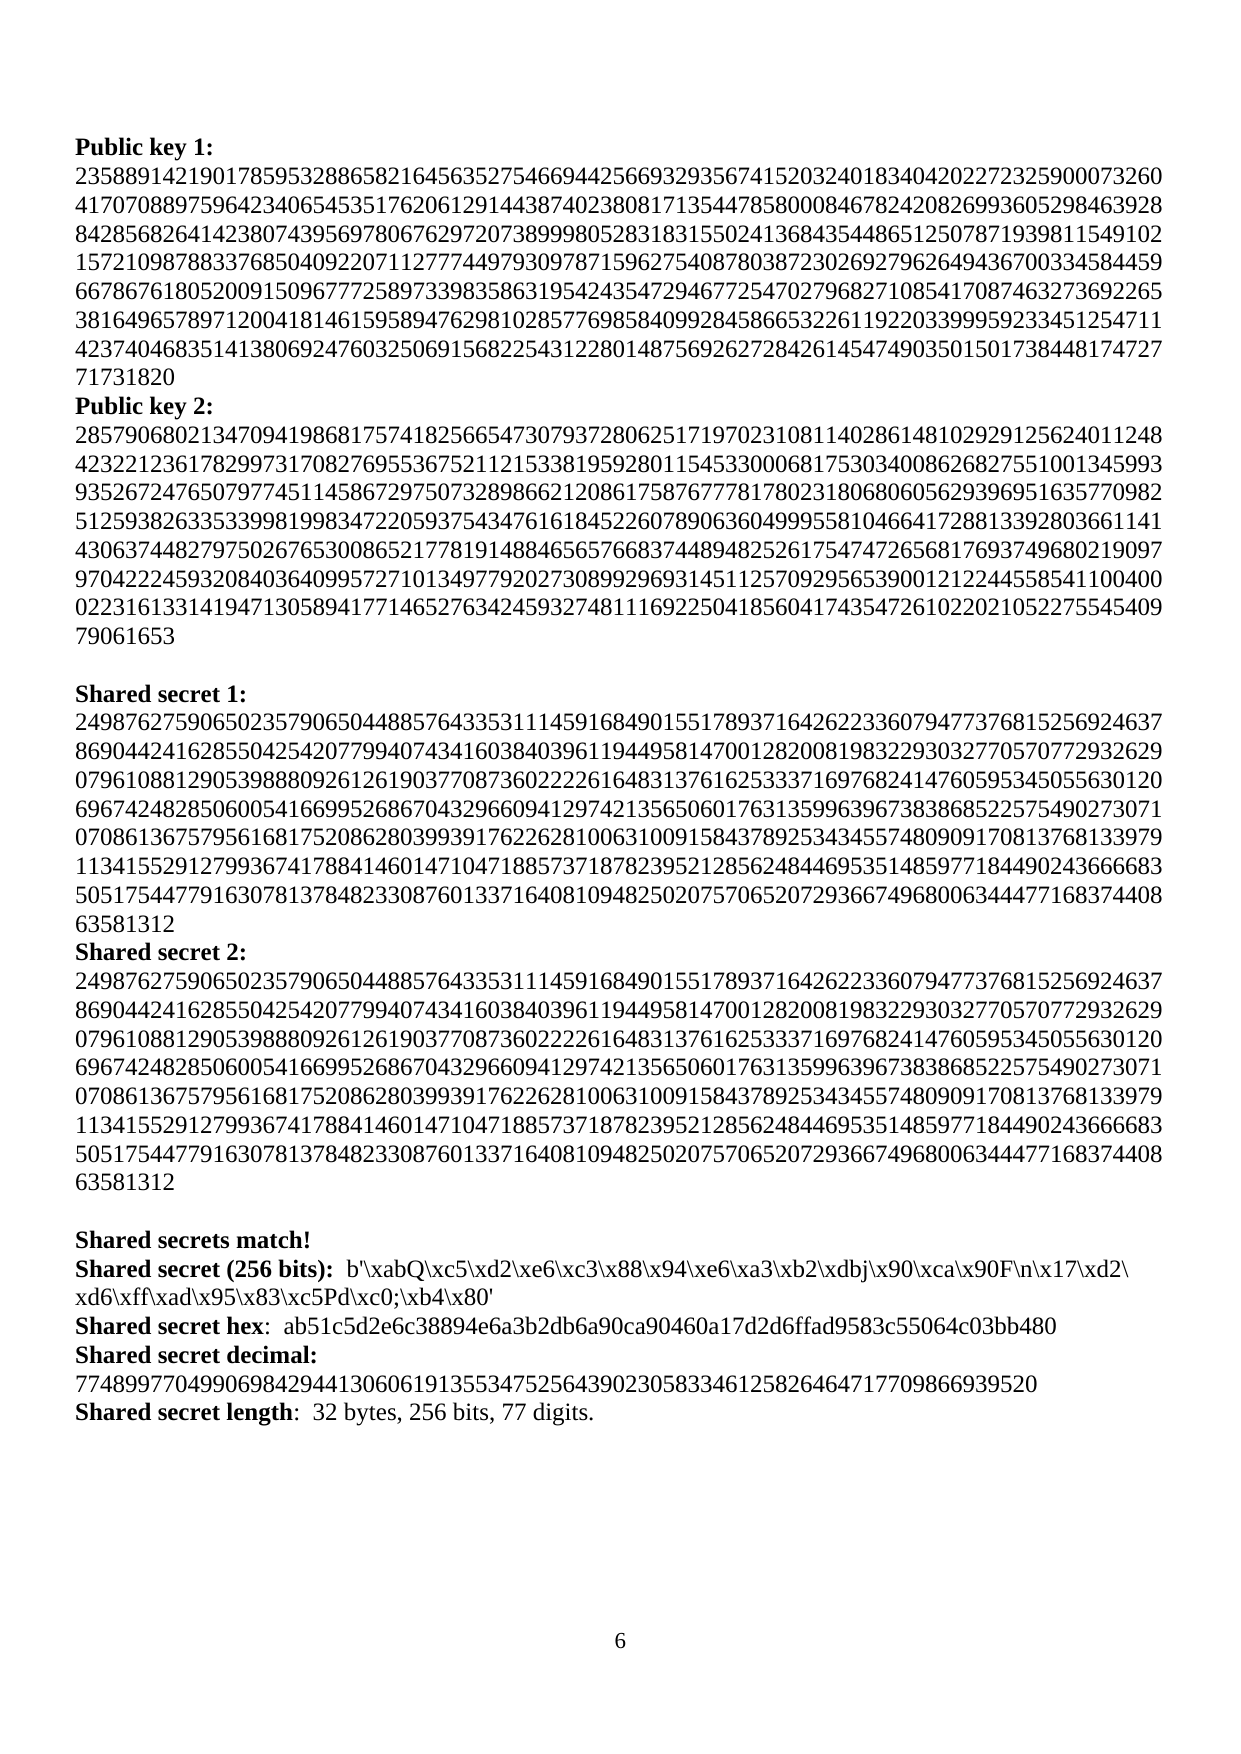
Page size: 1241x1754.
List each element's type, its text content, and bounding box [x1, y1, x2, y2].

text Shared secret 1: 24987627590650235790650448857643353111459168490155178937164262233607947737681525692463786904424162855042542077994074341603840396119449581470012820081983229303277057077293262907961088129053988809261261903770873602222616483137616253337169768241476059534505563012069674248285060054166995268670432966094129742135650601763135996396738386852257549027307107086136757956168175208628039939176226281006310091584378925343455748090917081376813397911341552912799367417884146014710471885737187823952128562484469535148597718449024366668350517544779163078137848233087601337164081094825020757065207293667496800634447716837440863581312 [75, 679, 1165, 937]
text Shared secret length: 32 bytes, 256 bits, 77 digits. [75, 1397, 1165, 1426]
text Public key 1: 23588914219017859532886582164563527546694425669329356741520324018340420227232590007326041707088975964234065453517620612914438740238081713544785800084678242082699360529846392884285682641423807439569780676297207389998052831831550241368435448651250787193981154910215721098788337685040922071127774497930978715962754087803872302692796264943670033458445966786761805200915096777258973398358631954243547294677254702796827108541708746327369226538164965789712004181461595894762981028577698584099284586653226119220339995923345125471142374046835141380692476032506915682254312280148756926272842614547490350150173844817472771731820 [75, 132, 1165, 391]
text Shared secret 2: 24987627590650235790650448857643353111459168490155178937164262233607947737681525692463786904424162855042542077994074341603840396119449581470012820081983229303277057077293262907961088129053988809261261903770873602222616483137616253337169768241476059534505563012069674248285060054166995268670432966094129742135650601763135996396738386852257549027307107086136757956168175208628039939176226281006310091584378925343455748090917081376813397911341552912799367417884146014710471885737187823952128562484469535148597718449024366668350517544779163078137848233087601337164081094825020757065207293667496800634447716837440863581312 [75, 937, 1165, 1196]
text Shared secret decimal: 77489977049906984294413060619135534752564390230583346125826464717709866939520 [75, 1340, 1165, 1397]
text Shared secret (256 bits): b'\xabQ\xc5\xd2\xe6\xc3\x88\x94\xe6\xa3\xb2\xdbj\x90\xca\x90F\n\x17\xd2\xd6\xff\xad\x95\x83\xc5Pd\xc0;\xb4\x80' [75, 1254, 1165, 1311]
text Shared secrets match! [75, 1225, 1165, 1254]
text Shared secret hex: ab51c5d2e6c38894e6a3b2db6a90ca90460a17d2d6ffad9583c55064c03bb480 [75, 1311, 1165, 1340]
text Public key 2: 28579068021347094198681757418256654730793728062517197023108114028614810292912562401124842322123617829973170827695536752112153381959280115453300068175303400862682755100134599393526724765079774511458672975073289866212086175876777817802318068060562939695163577098251259382633533998199834722059375434761618452260789063604999558104664172881339280366114143063744827975026765300865217781914884656576683744894825261754747265681769374968021909797042224593208403640995727101349779202730899296931451125709295653900121224455854110040002231613314194713058941771465276342459327481116922504185604174354726102202105227554540979061653 [75, 391, 1165, 650]
